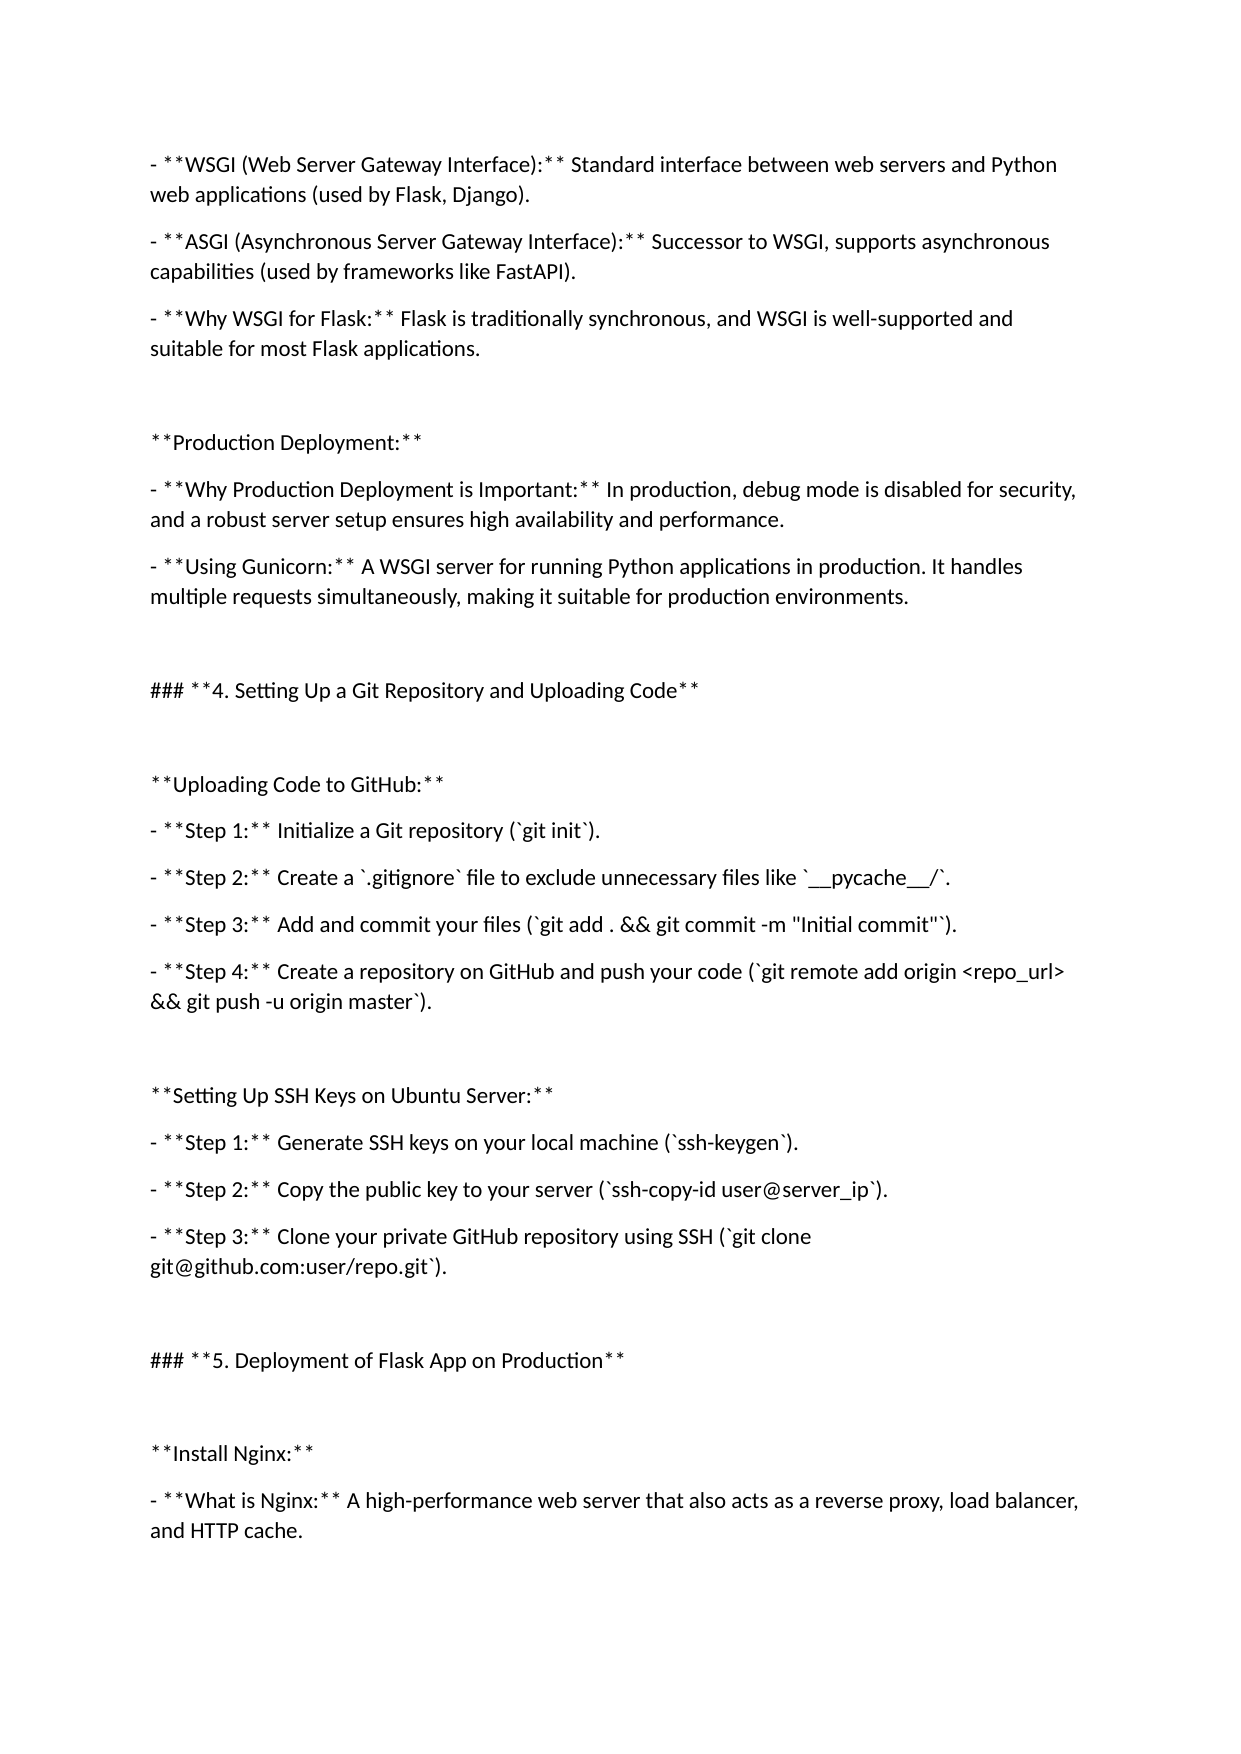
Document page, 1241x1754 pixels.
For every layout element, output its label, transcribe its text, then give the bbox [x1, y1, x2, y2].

text - **Step 4:** Create a repository on GitHub and push your code (`git remote add origin <repo_url> && git push -u origin master`). [150, 957, 1090, 1016]
text - **Why Production Deployment is Important:** In production, debug mode is disabled for security, and a robust server setup ensures high availability and performance. [150, 475, 1090, 533]
text **Production Deployment:** [150, 428, 1090, 456]
text - **Using Gunicorn:** A WSGI server for running Python applications in production. It handles multiple requests simultaneously, making it suitable for production environments. [150, 552, 1090, 610]
text **Uploading Code to GitHub:** [150, 770, 1090, 798]
text - **Step 2:** Copy the public key to your server (`ssh-copy-id user@server_ip`). [150, 1175, 1090, 1203]
text **Setting Up SSH Keys on Ubuntu Server:** [150, 1081, 1090, 1109]
text - **ASGI (Asynchronous Server Gateway Interface):** Successor to WSGI, supports asynchronous capabilities (used by frameworks like FastAPI). [150, 227, 1090, 285]
text ### **5. Deployment of Flask App on Production** [150, 1346, 1090, 1374]
text - **What is Nginx:** A high-performance web server that also acts as a reverse proxy, load balancer, and HTTP cache. [150, 1486, 1090, 1545]
text - **Step 1:** Generate SSH keys on your local machine (`ssh-keygen`). [150, 1128, 1090, 1156]
text **Install Nginx:** [150, 1439, 1090, 1468]
text - **Step 3:** Add and commit your files (`git add . && git commit -m "Initial commit"`). [150, 910, 1090, 938]
text - **WSGI (Web Server Gateway Interface):** Standard interface between web servers and Python web applications (used by Flask, Django). [150, 150, 1090, 208]
text ### **4. Setting Up a Git Repository and Uploading Code** [150, 676, 1090, 704]
text - **Step 1:** Initialize a Git repository (`git init`). [150, 817, 1090, 845]
text - **Why WSGI for Flask:** Flask is traditionally synchronous, and WSGI is well-supported and suitable for most Flask applications. [150, 304, 1090, 362]
text - **Step 2:** Create a `.gitignore` file to exclude unnecessary files like `__pycache__/`. [150, 863, 1090, 892]
text - **Step 3:** Clone your private GitHub repository using SSH (`git clone git@github.com:user/repo.git`). [150, 1222, 1090, 1280]
